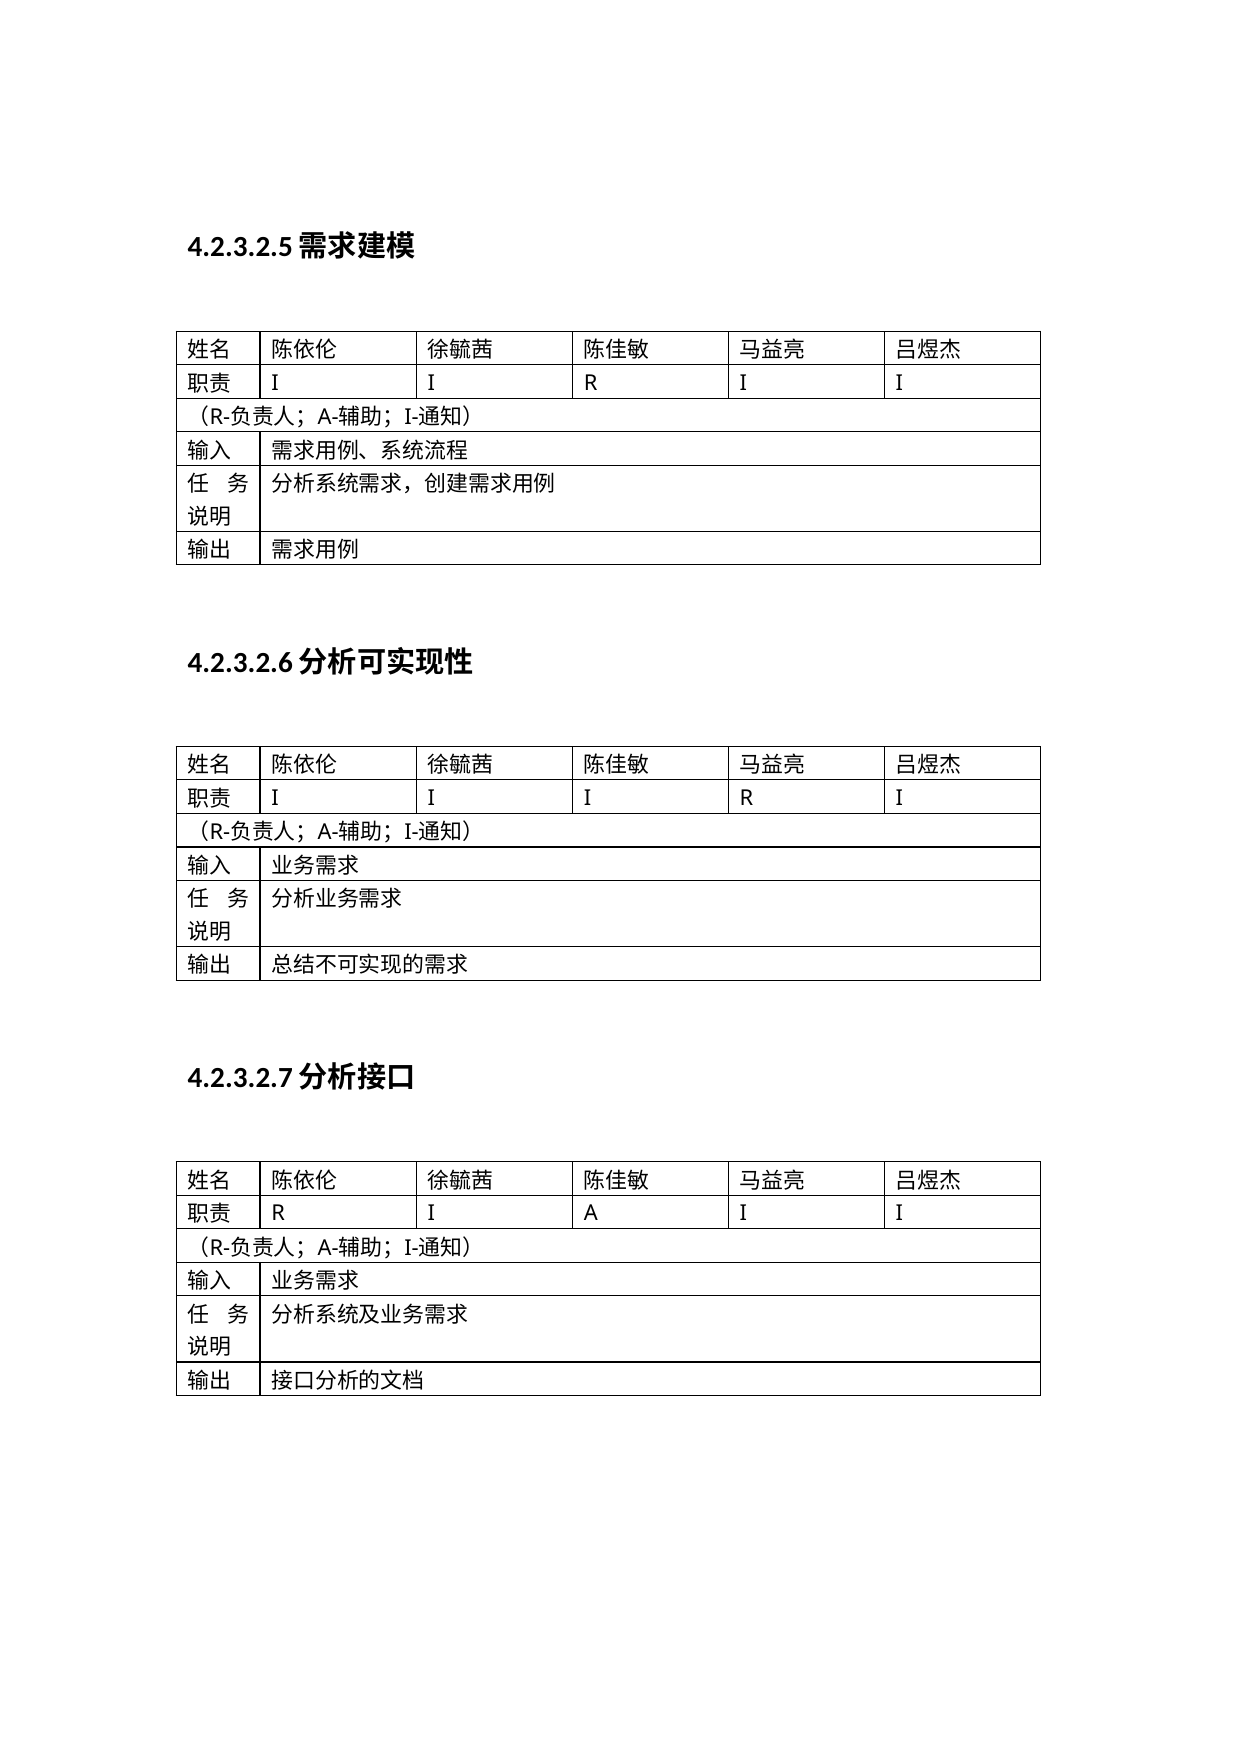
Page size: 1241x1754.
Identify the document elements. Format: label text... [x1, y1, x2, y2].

table_cell R [261, 1196, 416, 1228]
table_cell 需求用例 [261, 532, 1040, 564]
table_cell 输入 [177, 432, 259, 465]
table_cell 业务需求 [261, 1263, 1040, 1295]
subtitle 4.2.3.2.5需求建模 [187, 212, 1053, 277]
table_header 陈依伦 [261, 747, 416, 779]
table_cell （R-负责人；A-辅助；I-通知） [177, 814, 1040, 846]
subtitle 4.2.3.2.6分析可实现性 [187, 627, 1053, 692]
table_cell R [729, 780, 884, 813]
table_cell 输出 [177, 1363, 259, 1395]
table_header 马益亮 [729, 1162, 884, 1195]
table_header 吕煜杰 [885, 332, 1040, 364]
table_cell 输出 [177, 947, 259, 979]
table_header 姓名 [177, 332, 259, 364]
table_cell I [729, 365, 884, 398]
table_cell 分析业务需求 [261, 881, 1040, 946]
table_cell 任务说明 [177, 1296, 259, 1361]
table_cell I [417, 365, 572, 398]
table_header 陈佳敏 [573, 747, 728, 779]
table_header 陈佳敏 [573, 332, 728, 364]
table_header 马益亮 [729, 332, 884, 364]
table_cell 业务需求 [261, 848, 1040, 880]
subtitle 4.2.3.2.7分析接口 [187, 1042, 1053, 1107]
table_cell R [573, 365, 728, 398]
table_cell 分析系统需求，创建需求用例 [261, 466, 1040, 531]
table_header 徐毓茜 [417, 332, 572, 364]
table_header 陈佳敏 [573, 1162, 728, 1195]
table_cell 总结不可实现的需求 [261, 947, 1040, 979]
table_header 姓名 [177, 1162, 259, 1195]
table_cell 输入 [177, 848, 259, 880]
table_header 陈依伦 [261, 1162, 416, 1195]
table_cell 分析系统及业务需求 [261, 1296, 1040, 1361]
table_cell 需求用例、系统流程 [261, 432, 1040, 465]
table_cell I [885, 1196, 1040, 1228]
table_cell A [573, 1196, 728, 1228]
table_cell 任务说明 [177, 881, 259, 946]
table_cell I [729, 1196, 884, 1228]
table_cell I [885, 780, 1040, 813]
table_header 吕煜杰 [885, 747, 1040, 779]
table_cell （R-负责人；A-辅助；I-通知） [177, 399, 1040, 431]
table_cell I [885, 365, 1040, 398]
table_cell 输出 [177, 532, 259, 564]
table_cell 任务说明 [177, 466, 259, 531]
table_cell I [417, 1196, 572, 1228]
table_header 吕煜杰 [885, 1162, 1040, 1195]
table_cell 职责 [177, 365, 259, 398]
table_header 陈依伦 [261, 332, 416, 364]
table_cell I [573, 780, 728, 813]
table_header 姓名 [177, 747, 259, 779]
table_cell 职责 [177, 1196, 259, 1228]
table_header 徐毓茜 [417, 747, 572, 779]
table_cell 输入 [177, 1263, 259, 1295]
table_header 马益亮 [729, 747, 884, 779]
table_cell I [417, 780, 572, 813]
table_cell （R-负责人；A-辅助；I-通知） [177, 1229, 1040, 1262]
table_cell 职责 [177, 780, 259, 813]
table_cell I [261, 365, 416, 398]
table_cell I [261, 780, 416, 813]
table_cell 接口分析的文档 [261, 1363, 1040, 1395]
table_header 徐毓茜 [417, 1162, 572, 1195]
